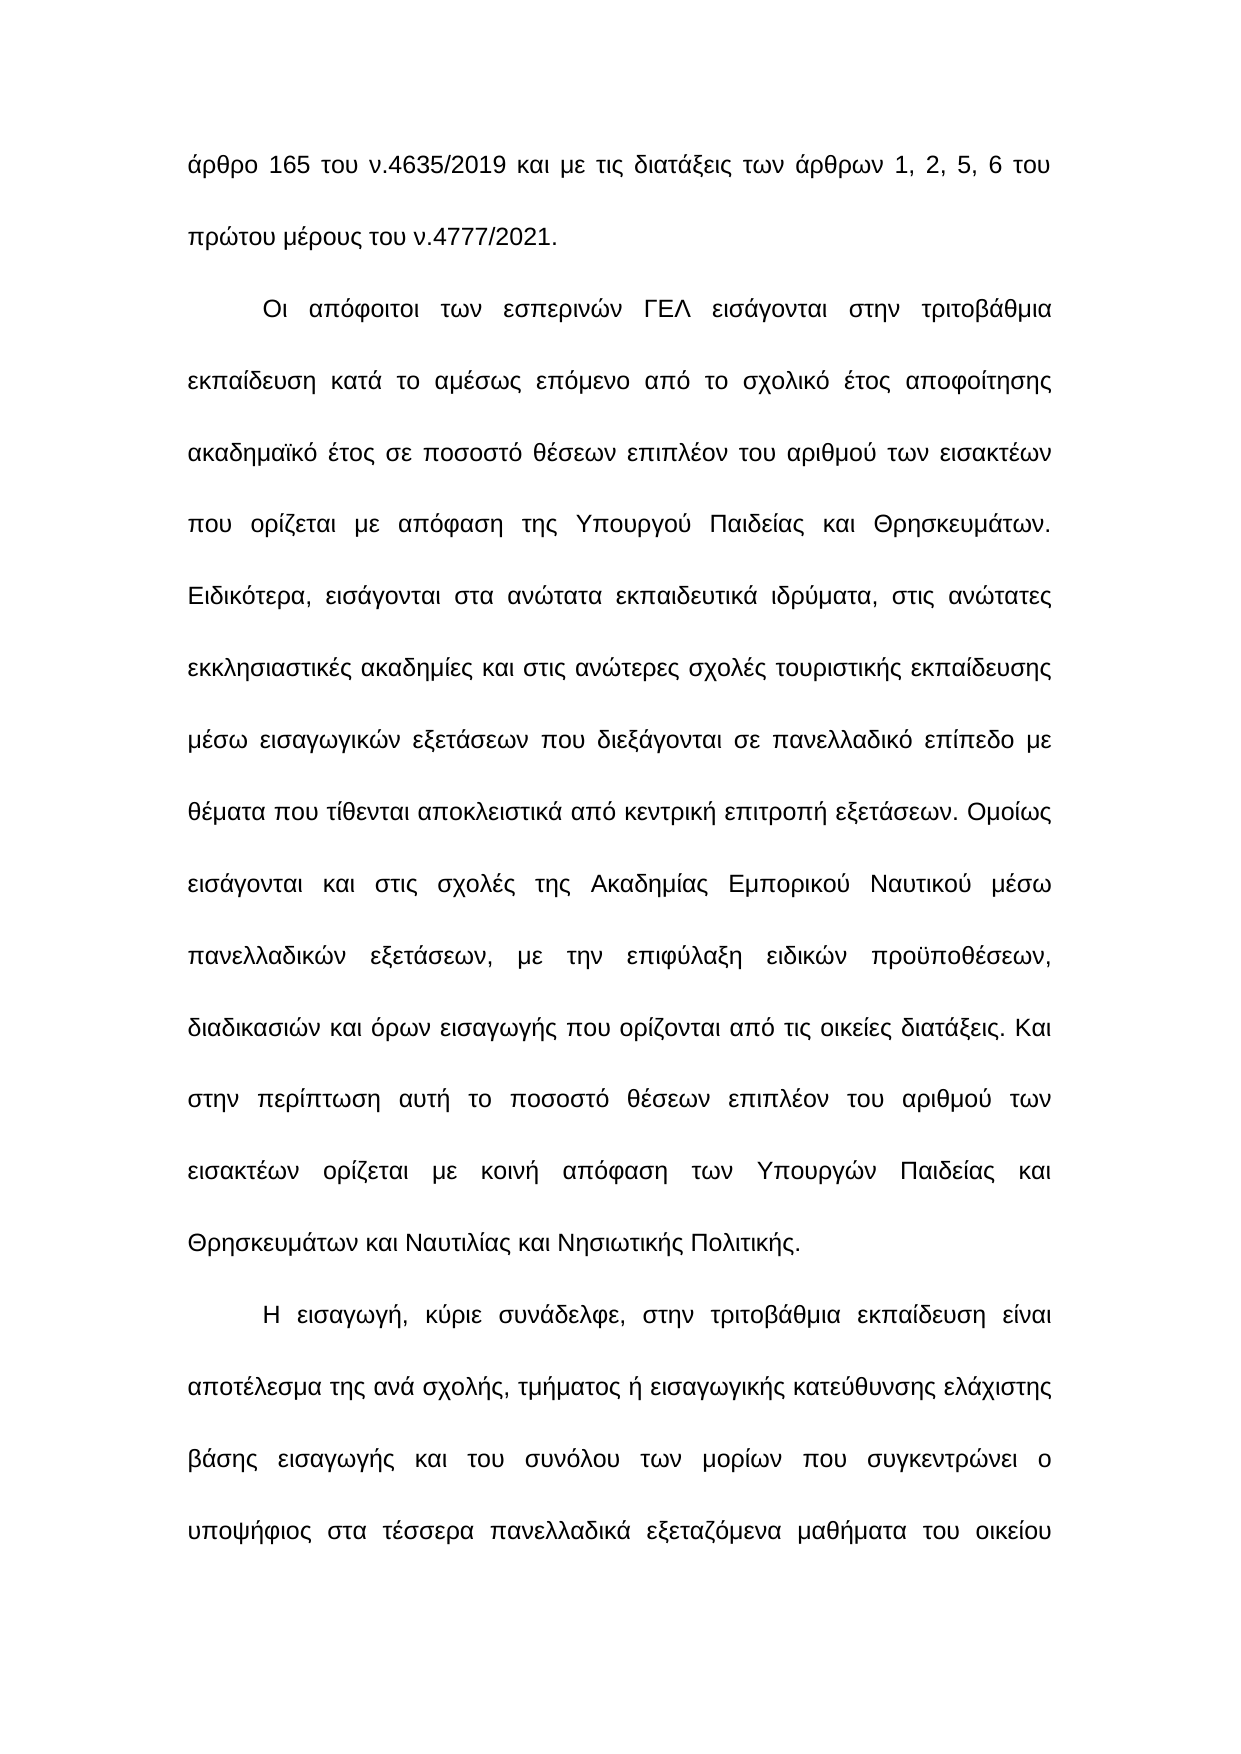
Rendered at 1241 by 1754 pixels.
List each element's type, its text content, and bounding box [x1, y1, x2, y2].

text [187, 1300, 1053, 1544]
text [187, 150, 1053, 251]
text Οι απόφοιτοι των εσπερινών ΓΕΛ εισάγονται στην τριτοβάθμια εκπαίδευση κατά το αμέσως επόμενο από το σχολικό έτος αποφοίτησης ακαδημαϊκό έτος σε ποσοστό θέσεων επιπλέον του αριθμού των εισακτέων που ορίζεται με απόφαση της Υπουργού Παιδείας και Θρησκευμάτων. Ειδικότερα, εισάγονται στα ανώτατα εκπαιδευτικά ιδρύματα, στις ανώτατες εκκλησιαστικές ακαδημίες και στις ανώτερες σχολές τουριστικής εκπαίδευσης μέσω εισαγωγικών εξετάσεων που διεξάγονται σε πανελλαδικό επίπεδο με θέματα που τίθενται αποκλειστικά από κεντρική επιτροπή εξετάσεων. Ομοίως εισάγονται και στις σχολές της Ακαδημίας Εμπορικού Ναυτικού μέσω πανελλαδικών εξετάσεων, με την επιφύλαξη ειδικών προϋποθέσεων, διαδικασιών και όρων εισαγωγής που ορίζονται από τις οικείες διατάξεις. Και στην περίπτωση αυτή το ποσοστό θέσεων επιπλέον του αριθμού των εισακτέων ορίζεται με κοινή απόφαση των Υπουργών Παιδείας και Θρησκευμάτων και Ναυτιλίας και Νησιωτικής Πολιτικής. [187, 294, 1053, 1257]
